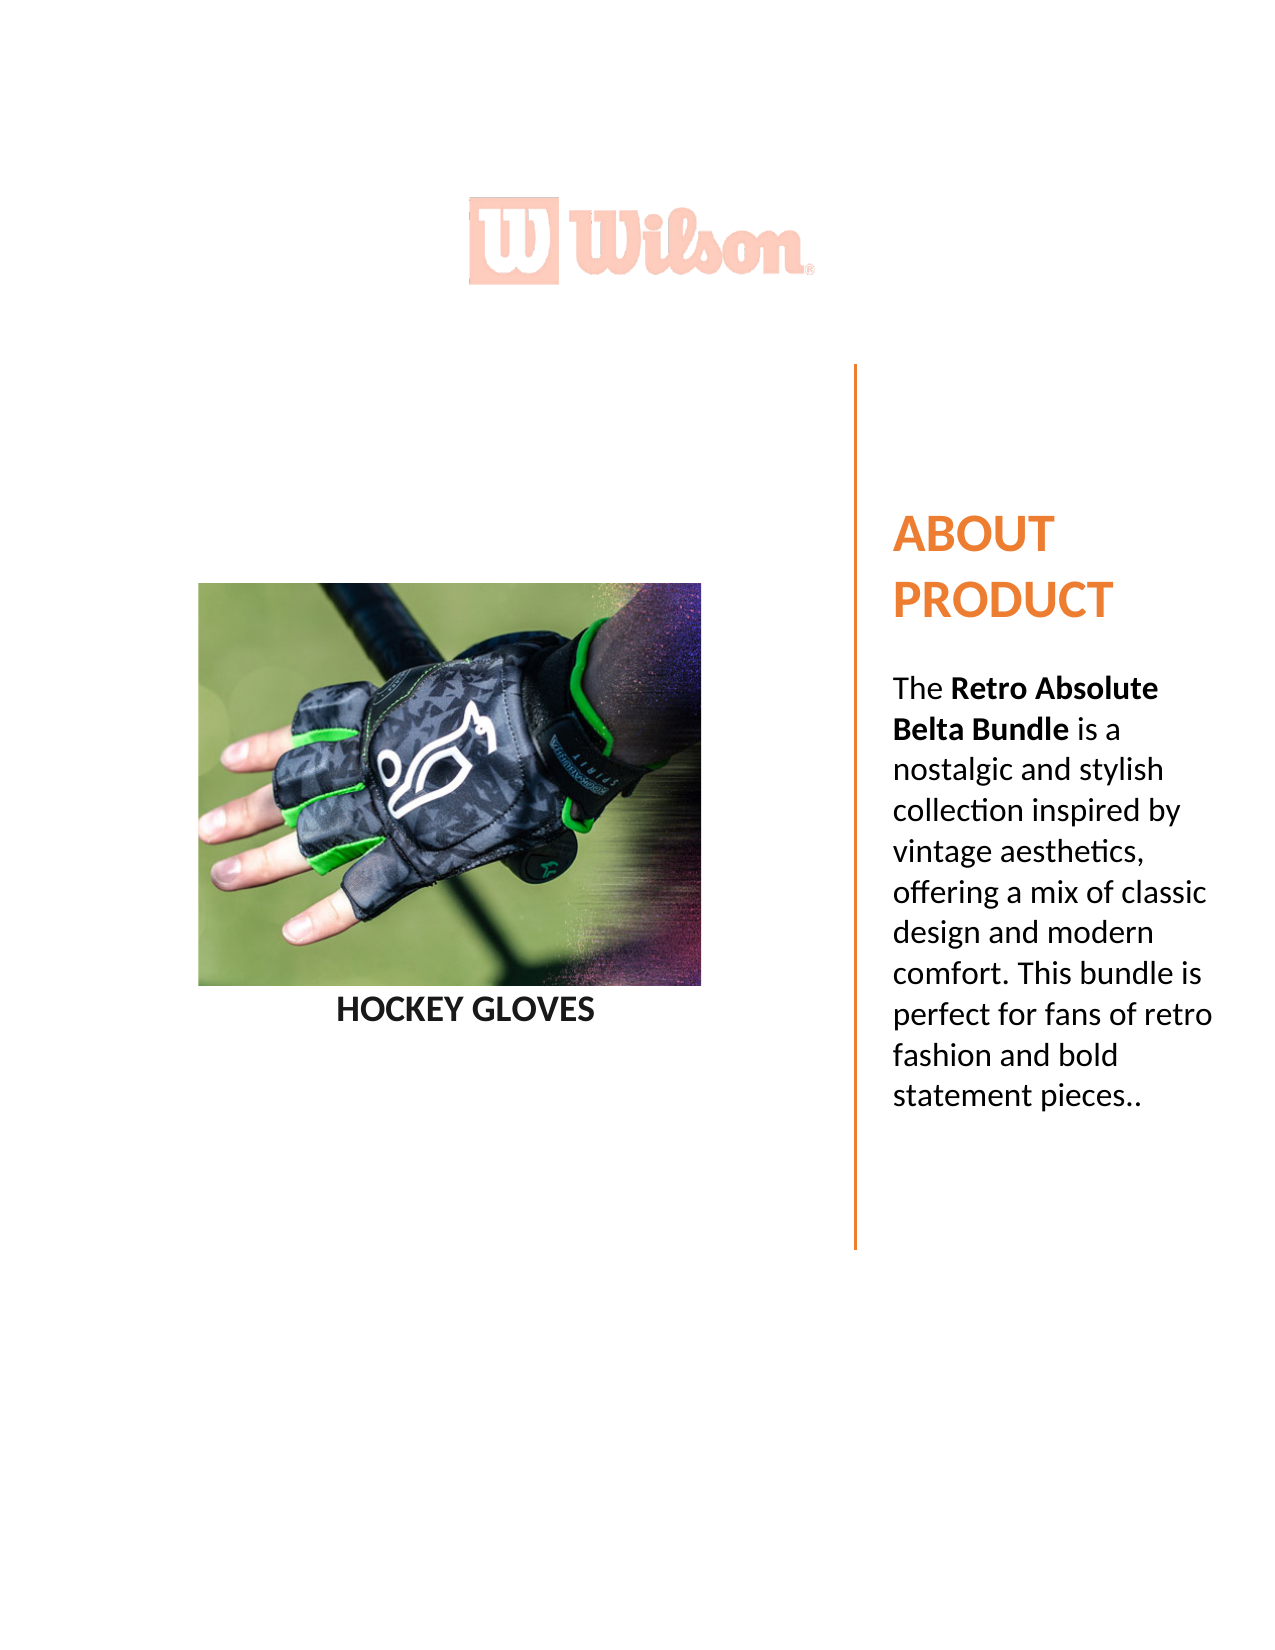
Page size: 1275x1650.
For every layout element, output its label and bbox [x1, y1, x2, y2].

picture [198, 583, 702, 986]
